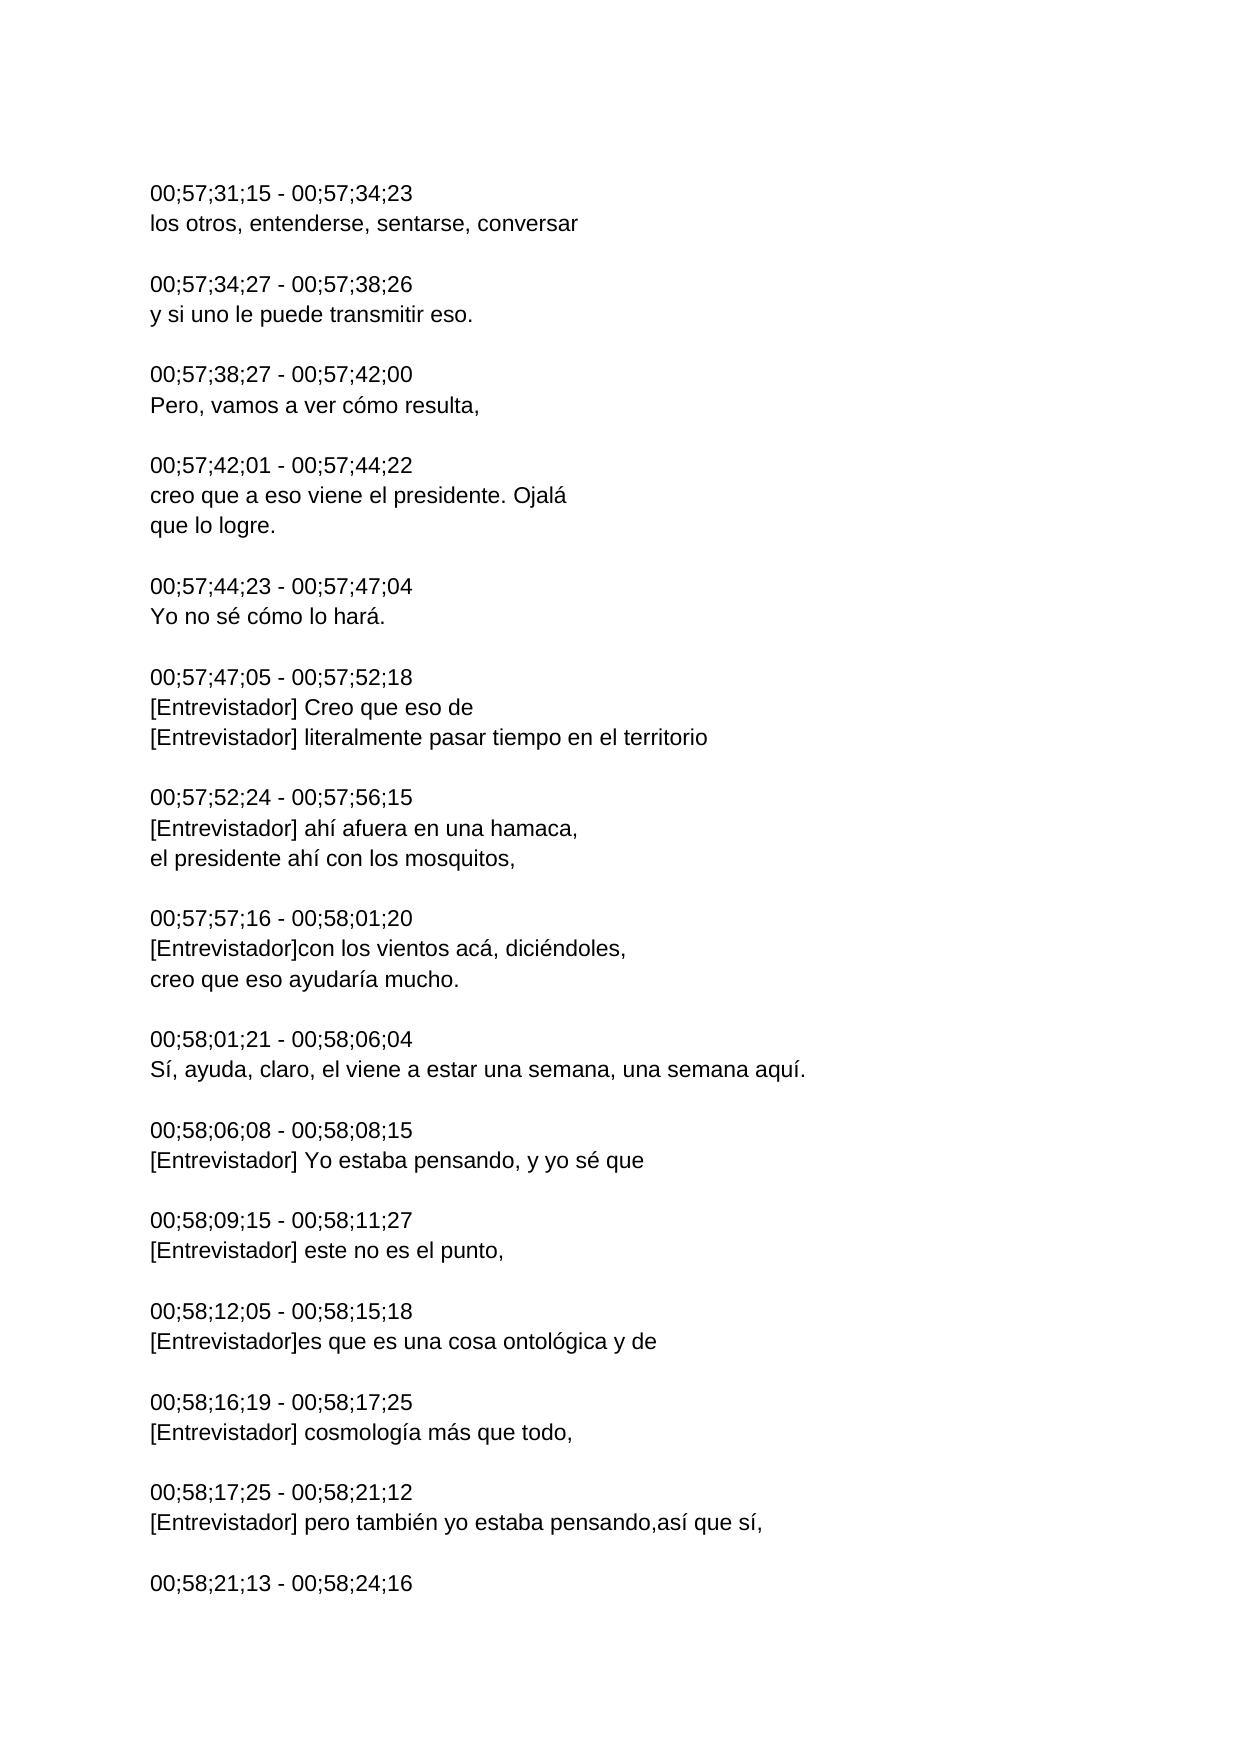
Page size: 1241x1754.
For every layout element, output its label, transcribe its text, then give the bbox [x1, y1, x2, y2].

text 00;58;01;21 - 00;58;06;04 [150, 1026, 1090, 1052]
text 00;57;38;27 - 00;57;42;00 [150, 361, 1090, 388]
text [Entrevistador] literalmente pasar tiempo en el territorio [150, 724, 1090, 750]
text 00;58;16;19 - 00;58;17;25 [150, 1388, 1090, 1415]
text creo que a eso viene el presidente. Ojalá [150, 482, 1090, 509]
text 00;58;06;08 - 00;58;08;15 [150, 1117, 1090, 1143]
text [Entrevistador] Creo que eso de [150, 694, 1090, 720]
text 00;57;42;01 - 00;57;44;22 [150, 452, 1090, 478]
text el presidente ahí con los mosquitos, [150, 845, 1090, 871]
text [Entrevistador] este no es el punto, [150, 1237, 1090, 1264]
text 00;58;21;13 - 00;58;24;16 [150, 1570, 1090, 1596]
text 00;57;31;15 - 00;57;34;23 [150, 180, 1090, 207]
text 00;57;47;05 - 00;57;52;18 [150, 663, 1090, 690]
text [Entrevistador] Yo estaba pensando, y yo sé que [150, 1147, 1090, 1173]
text 00;57;57;16 - 00;58;01;20 [150, 905, 1090, 932]
text y si uno le puede transmitir eso. [150, 301, 1090, 327]
text creo que eso ayudaría mucho. [150, 966, 1090, 992]
text [Entrevistador]con los vientos acá, diciéndoles, [150, 935, 1090, 962]
text 00;58;12;05 - 00;58;15;18 [150, 1298, 1090, 1324]
text 00;57;44;23 - 00;57;47;04 [150, 573, 1090, 599]
text 00;58;09;15 - 00;58;11;27 [150, 1207, 1090, 1234]
text [Entrevistador]es que es una cosa ontológica y de [150, 1328, 1090, 1354]
text que lo logre. [150, 512, 1090, 539]
text los otros, entenderse, sentarse, conversar [150, 210, 1090, 237]
text Sí, ayuda, claro, el viene a estar una semana, una semana aquí. [150, 1056, 1090, 1083]
text 00;58;17;25 - 00;58;21;12 [150, 1479, 1090, 1506]
text 00;57;52;24 - 00;57;56;15 [150, 784, 1090, 811]
text 00;57;34;27 - 00;57;38;26 [150, 271, 1090, 297]
text Yo no sé cómo lo hará. [150, 603, 1090, 629]
text [Entrevistador] pero también yo estaba pensando,así que sí, [150, 1509, 1090, 1536]
text Pero, vamos a ver cómo resulta, [150, 392, 1090, 418]
text [Entrevistador] ahí afuera en una hamaca, [150, 814, 1090, 841]
text [Entrevistador] cosmología más que todo, [150, 1419, 1090, 1445]
